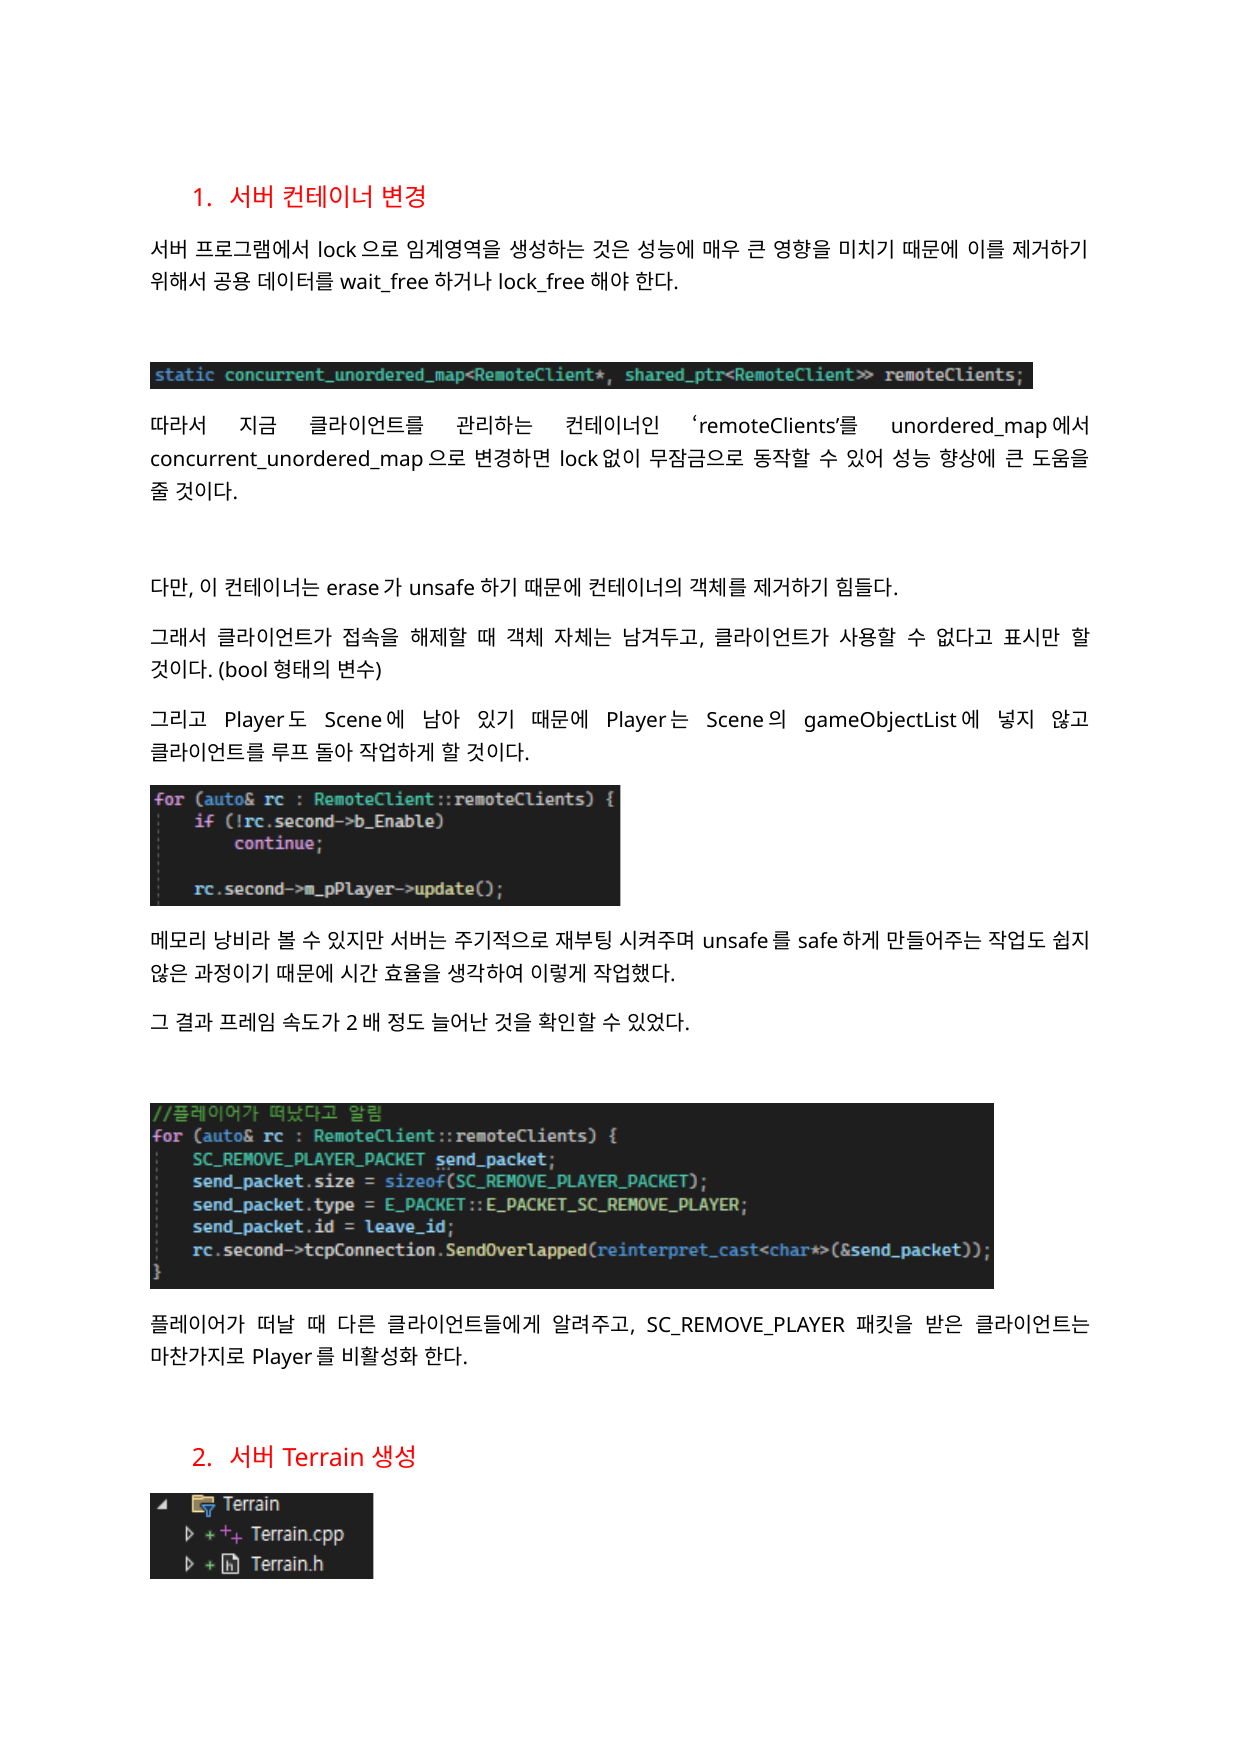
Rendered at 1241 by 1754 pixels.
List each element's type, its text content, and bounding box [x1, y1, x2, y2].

text 다만, 이 컨테이너는 erase가 unsafe 하기 때문에 컨테이너의 객체를 제거하기 힘들다. [150, 572, 1090, 602]
picture [150, 1103, 994, 1289]
text 그래서 클라이언트가 접속을 해제할 때 객체 자체는 남겨두고, 클라이언트가 사용할 수 없다고 표시만 할 것이다. (bool 형태의 변수) [150, 621, 1090, 684]
text 플레이어가 떠날 때 다른 클라이언트들에게 알려주고, SC_REMOVE_PLAYER 패킷을 받은 클라이언트는 마찬가지로 Player를 비활성화 한다. [150, 1308, 1090, 1371]
list 서버 Terrain 생성 [192, 1437, 1090, 1473]
list 서버 컨테이너 변경 [192, 177, 1090, 213]
text 그 결과 프레임 속도가 2배 정도 늘어난 것을 확인할 수 있었다. [150, 1006, 1090, 1037]
text 그리고 Player도 Scene에 남아 있기 때문에 Player는 Scene의 gameObjectList에 넣지 않고 클라이언트를 루프 돌아 작업하게 할 것이다. [150, 703, 1090, 766]
picture [150, 785, 621, 906]
picture [150, 1493, 374, 1579]
text 따라서 지금 클라이언트를 관리하는 컨테이너인 ‘remoteClients’를 unordered_map에서 concurrent_unordered_map으로 변경하면 lock없이 무잠금으로 동작할 수 있어 성능 향상에 큰 도움을 줄 것이다. [150, 409, 1090, 505]
text 메모리 낭비라 볼 수 있지만 서버는 주기적으로 재부팅 시켜주며 unsafe를 safe하게 만들어주는 작업도 쉽지 않은 과정이기 때문에 시간 효율을 생각하여 이렇게 작업했다. [150, 924, 1090, 987]
picture [150, 362, 1033, 389]
text 서버 프로그램에서 lock으로 임계영역을 생성하는 것은 성능에 매우 큰 영향을 미치기 때문에 이를 제거하기 위해서 공용 데이터를 wait_free 하거나 lock_free 해야 한다. [150, 233, 1090, 296]
